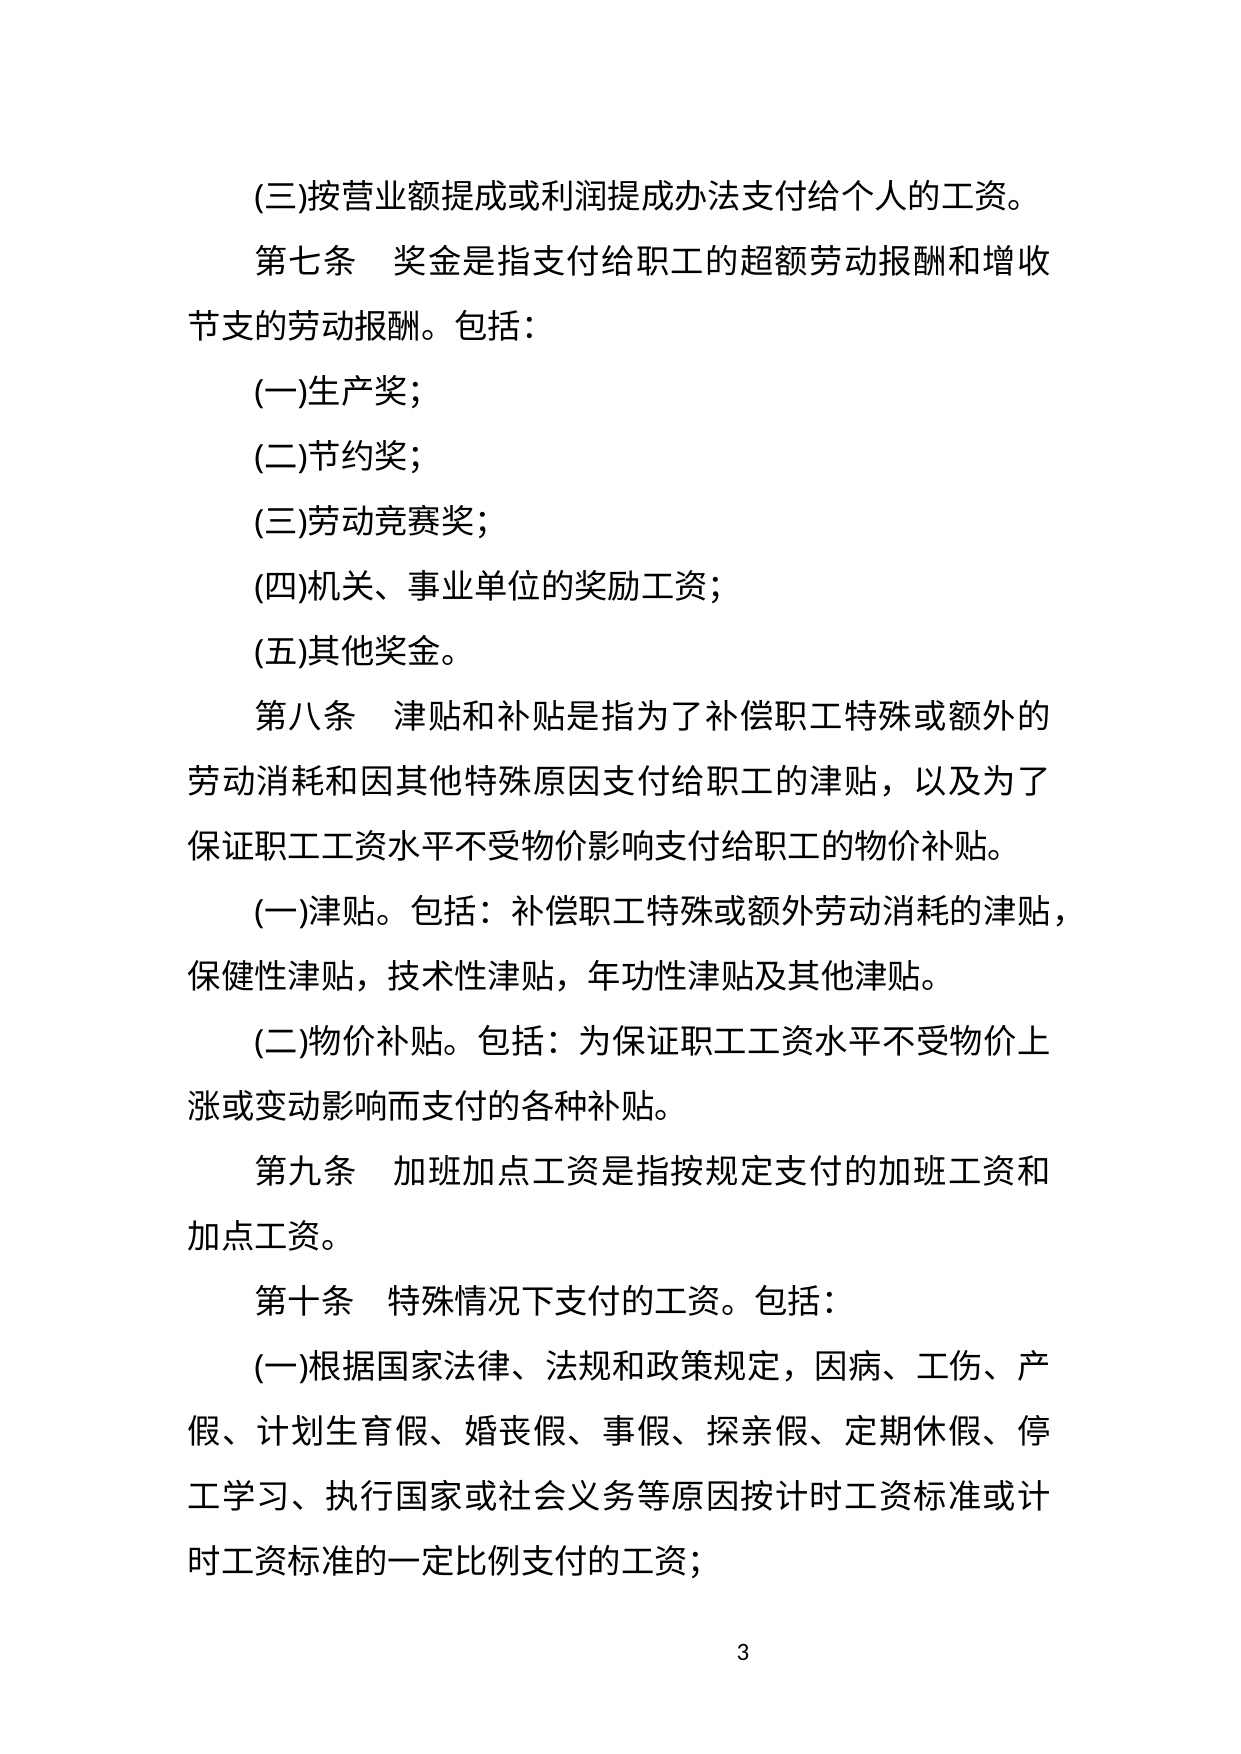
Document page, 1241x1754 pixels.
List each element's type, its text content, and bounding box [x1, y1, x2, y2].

text (二)节约奖； [187, 422, 1053, 487]
text 第八条 津贴和补贴是指为了补偿职工特殊或额外的劳动消耗和因其他特殊原因支付给职工的津贴，以及为了保证职工工资水平不受物价影响支付给职工的物价补贴。 [187, 682, 1053, 877]
text (三)按营业额提成或利润提成办法支付给个人的工资。 [187, 162, 1053, 227]
text 第十条 特殊情况下支付的工资。包括： [187, 1267, 1053, 1332]
text (一)津贴。包括：补偿职工特殊或额外劳动消耗的津贴，保健性津贴，技术性津贴，年功性津贴及其他津贴。 [187, 877, 1053, 1007]
text (三)劳动竞赛奖； [187, 487, 1053, 552]
text 第七条 奖金是指支付给职工的超额劳动报酬和增收节支的劳动报酬。包括： [187, 227, 1053, 357]
text (一)生产奖； [187, 357, 1053, 422]
text (一)根据国家法律、法规和政策规定，因病、工伤、产假、计划生育假、婚丧假、事假、探亲假、定期休假、停工学习、执行国家或社会义务等原因按计时工资标准或计时工资标准的一定比例支付的工资； [187, 1332, 1053, 1592]
text (四)机关、事业单位的奖励工资； [187, 552, 1053, 617]
text (二)物价补贴。包括：为保证职工工资水平不受物价上涨或变动影响而支付的各种补贴。 [187, 1007, 1053, 1137]
text 第九条 加班加点工资是指按规定支付的加班工资和加点工资。 [187, 1137, 1053, 1267]
text (五)其他奖金。 [187, 617, 1053, 682]
